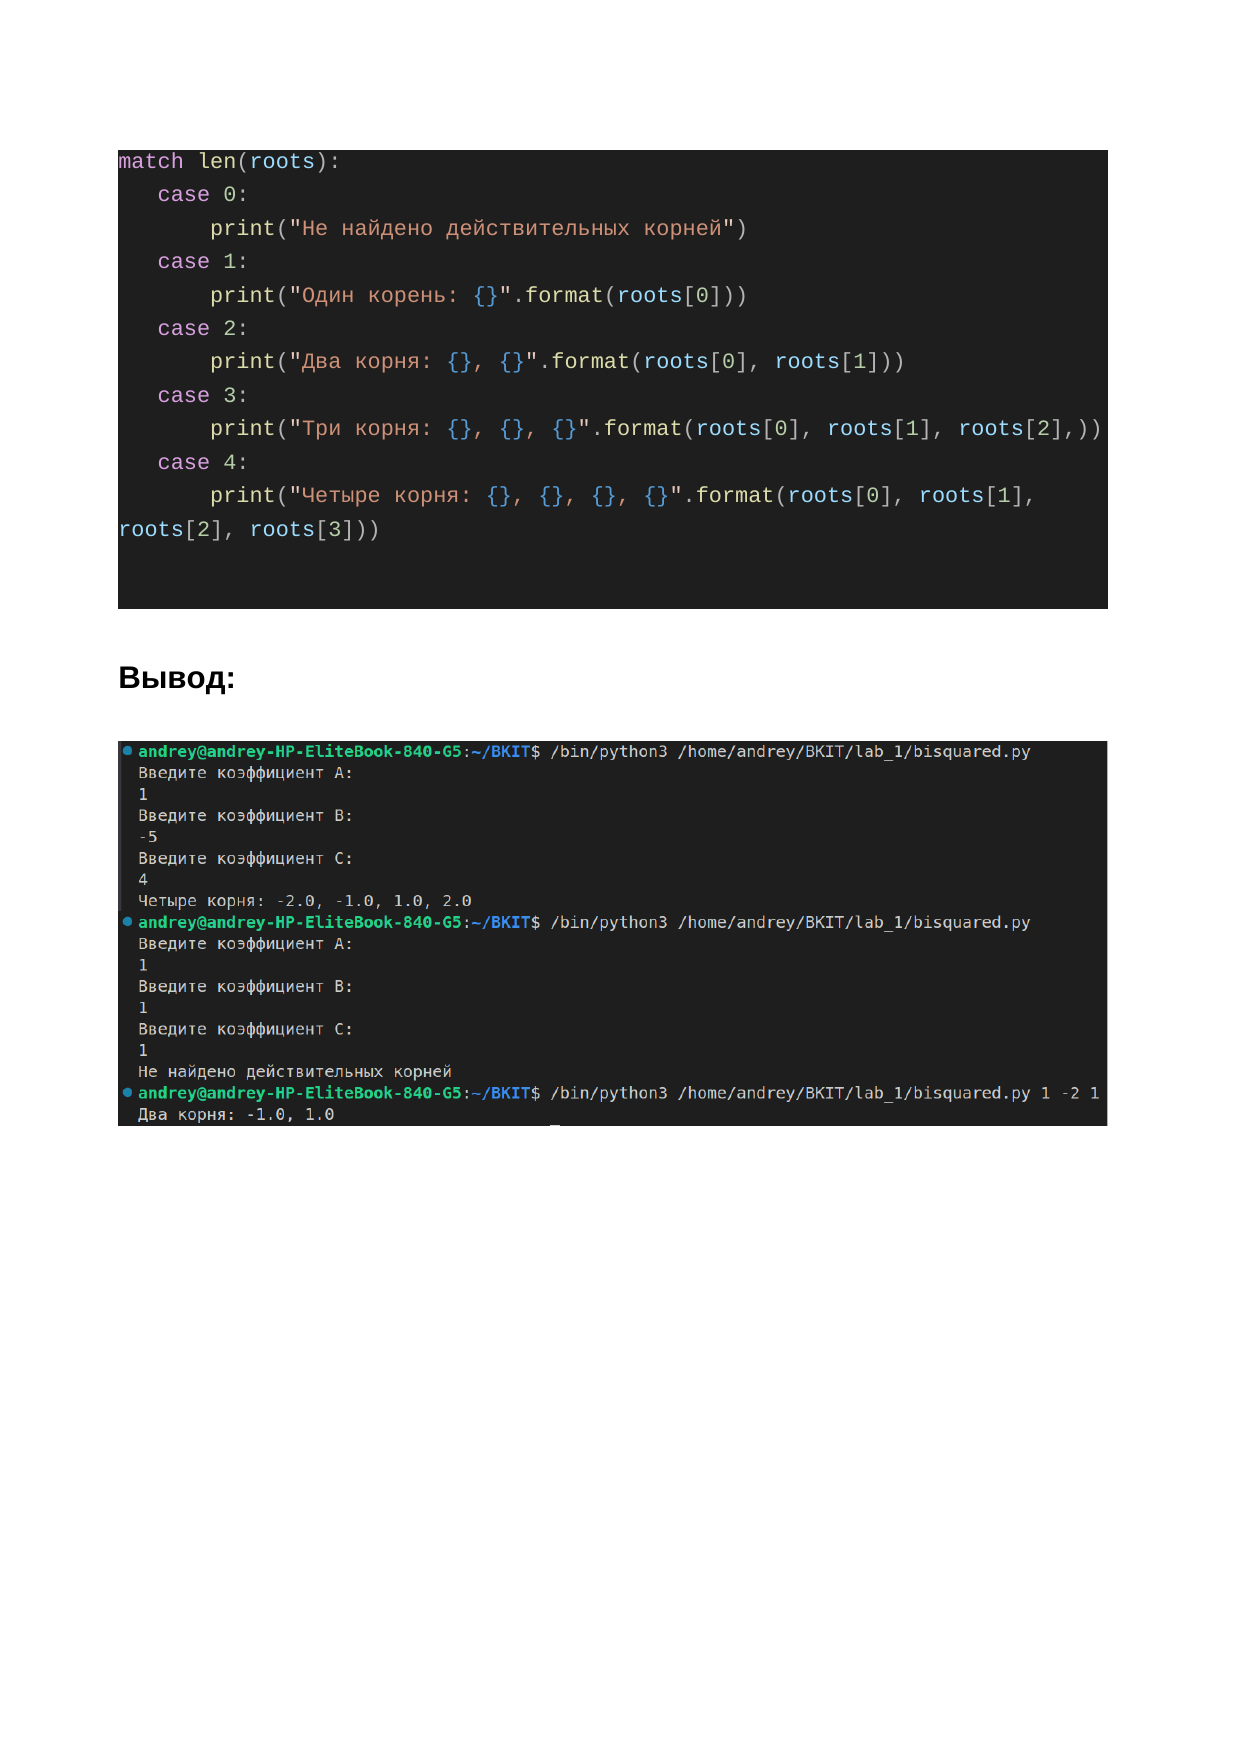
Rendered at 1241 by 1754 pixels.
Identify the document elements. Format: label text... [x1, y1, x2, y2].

text case 2: [118, 317, 1108, 342]
text print("Четыре корня: {}, {}, {}, {}".format(roots[0], roots[1], roots[2], roots[3])) [118, 484, 1108, 543]
text print("Один корень: {}".format(roots[0])) [118, 284, 1108, 308]
picture [118, 741, 1108, 1126]
text print("Три корня: {}, {}, {}".format(roots[0], roots[1], roots[2],)) [118, 417, 1108, 442]
text match len(roots): [118, 150, 1108, 175]
text case 4: [118, 451, 1108, 476]
text case 3: [118, 384, 1108, 409]
text Вывод: [118, 659, 1108, 695]
text case 1: [118, 250, 1108, 275]
text case 0: [118, 183, 1108, 208]
text print("Не найдено действительных корней") [118, 217, 1108, 242]
text print("Два корня: {}, {}".format(roots[0], roots[1])) [118, 351, 1108, 375]
